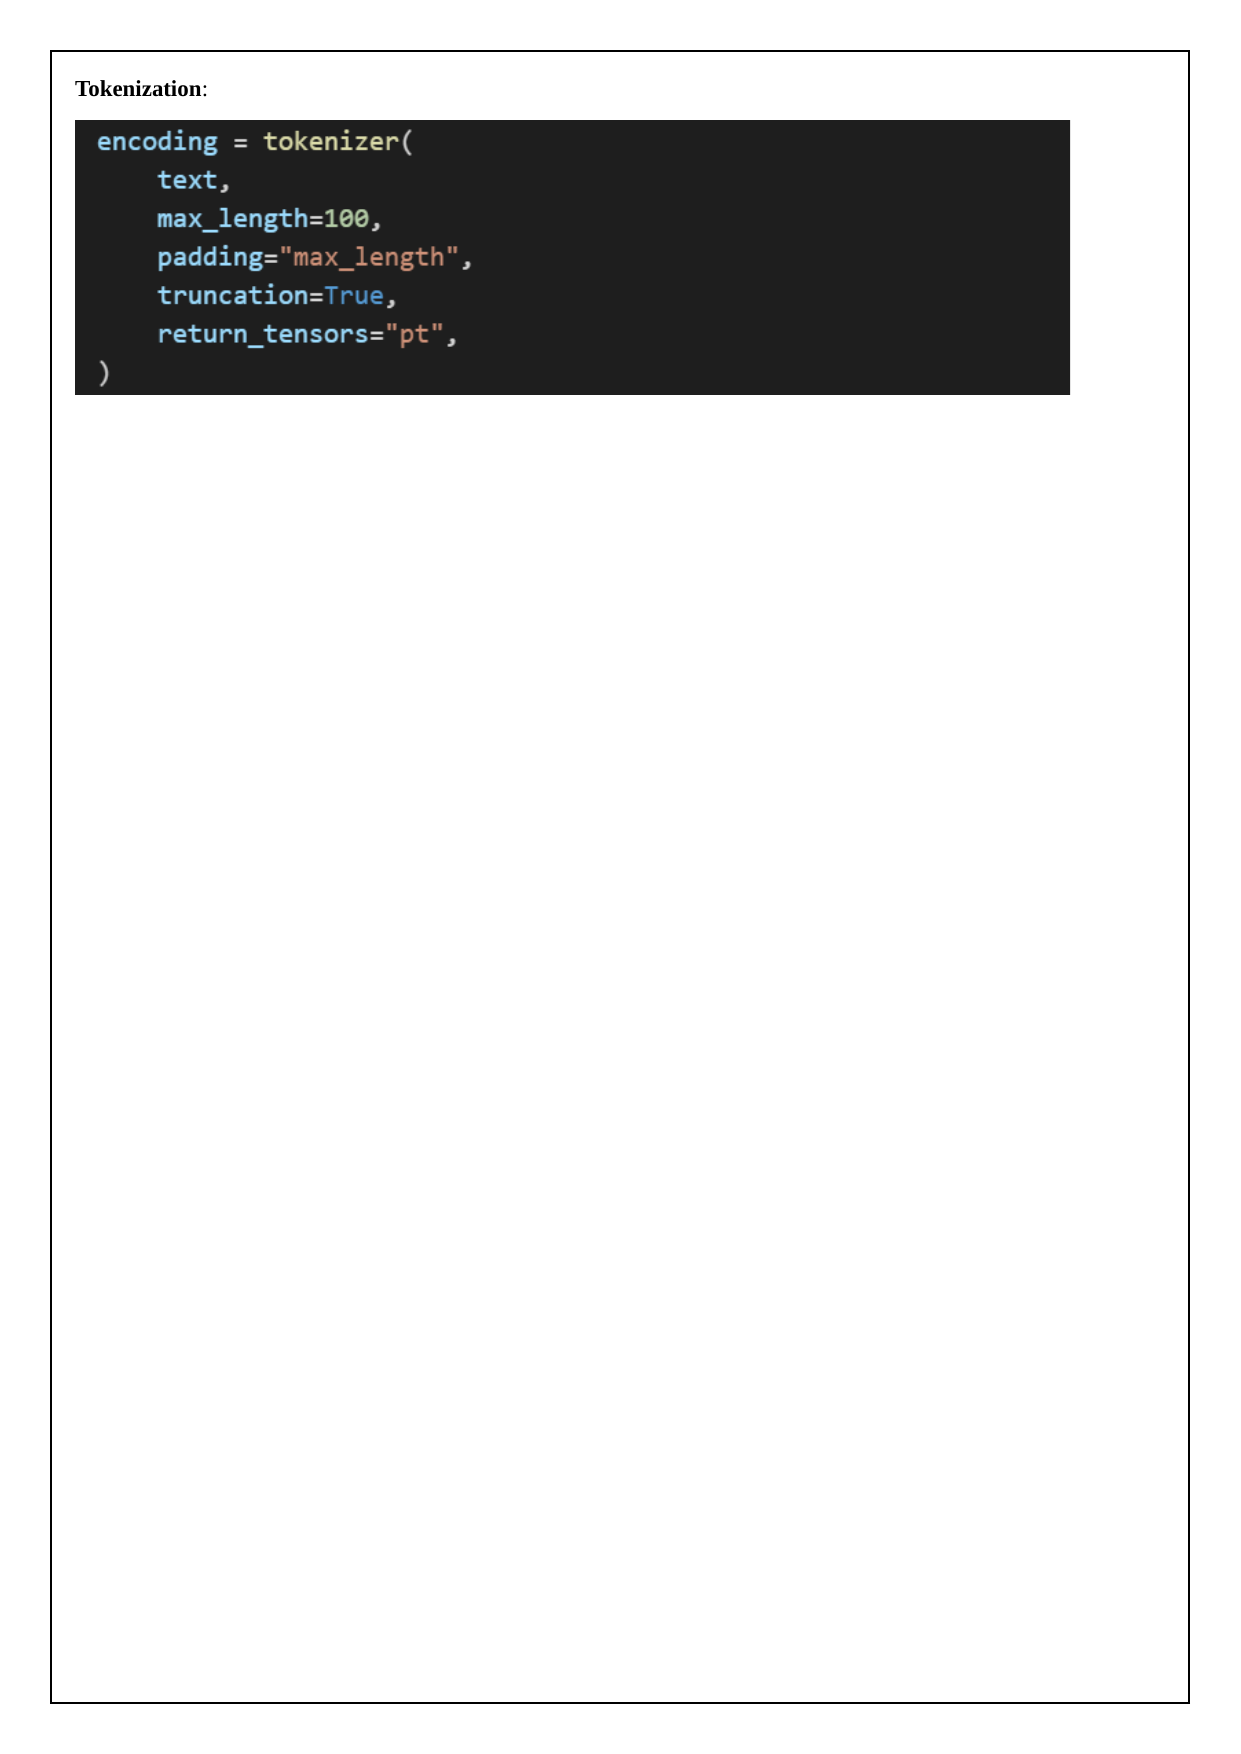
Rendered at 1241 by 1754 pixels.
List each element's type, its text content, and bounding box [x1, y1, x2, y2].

picture [75, 120, 1071, 395]
text Tokenization: [75, 75, 1165, 101]
